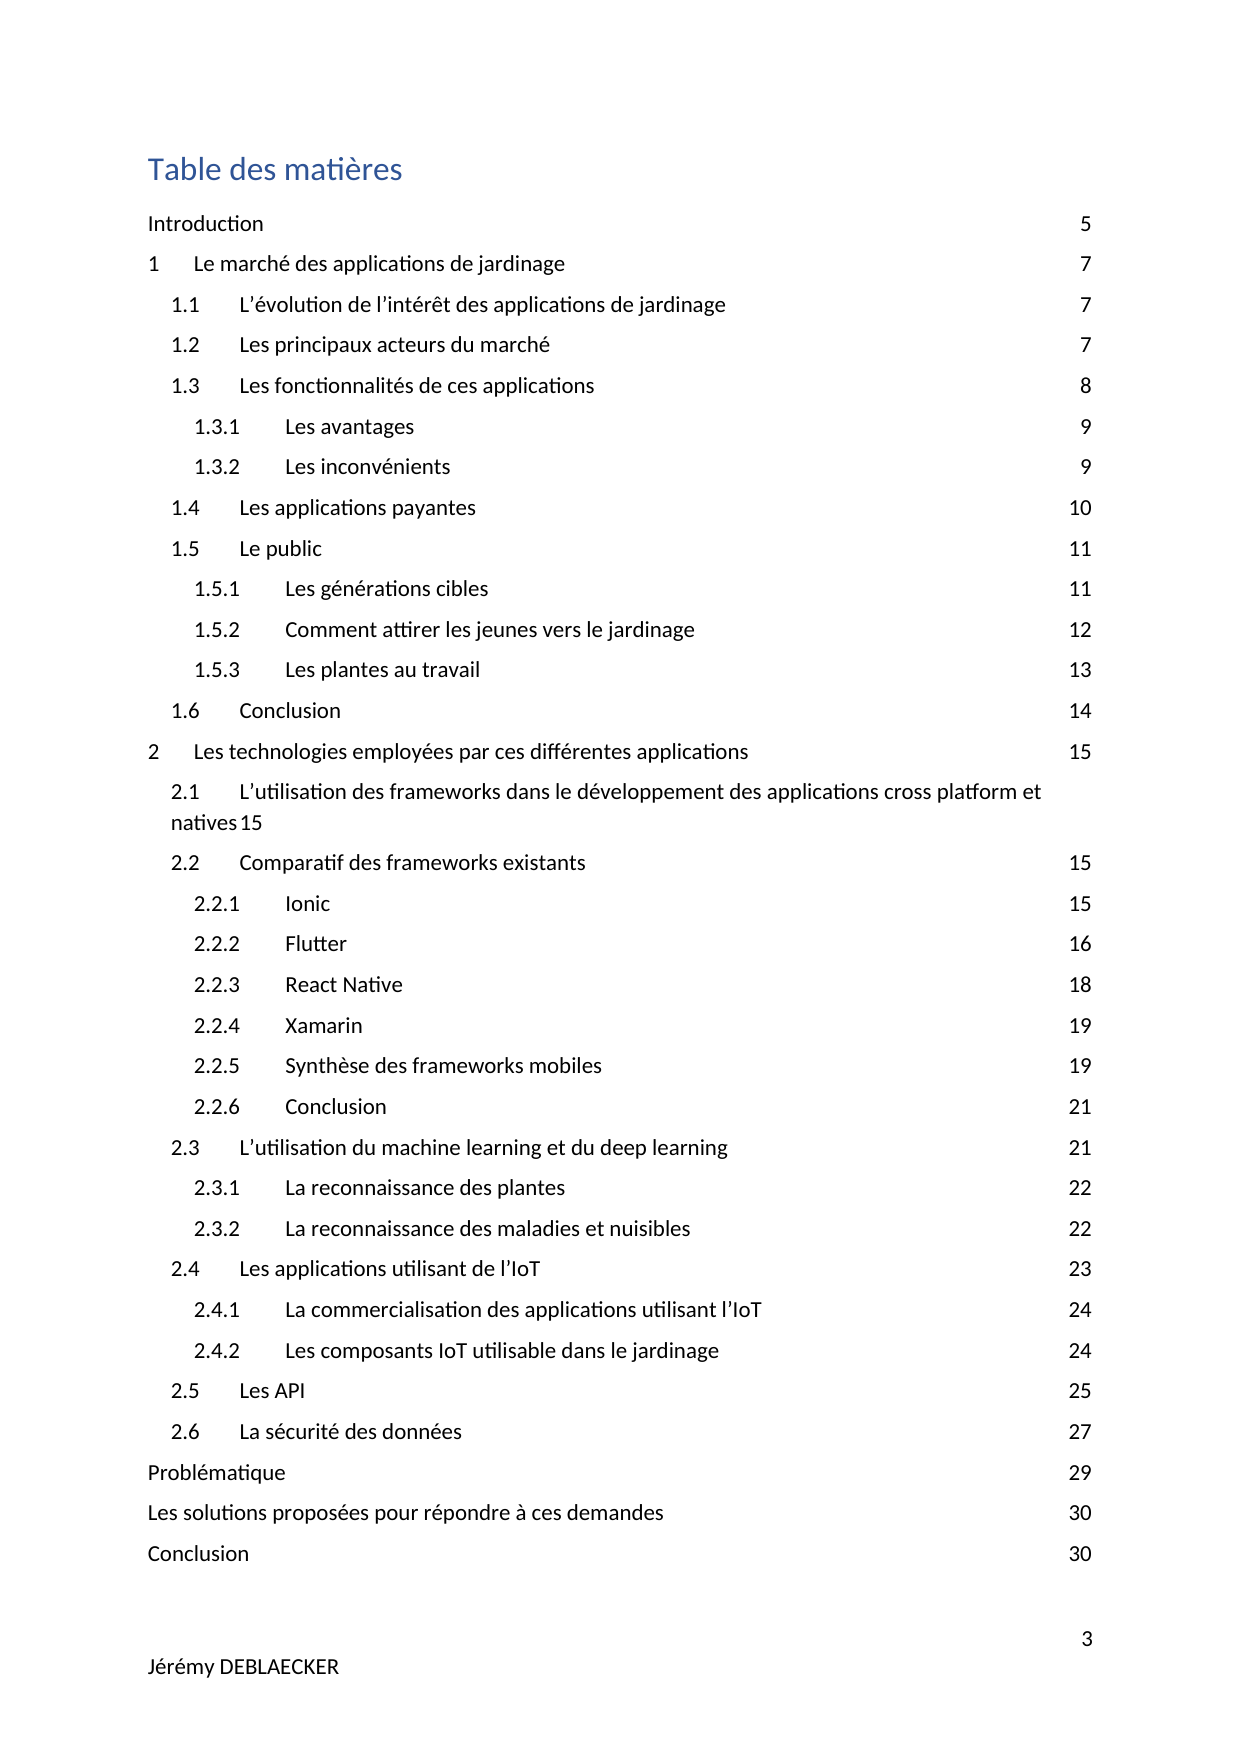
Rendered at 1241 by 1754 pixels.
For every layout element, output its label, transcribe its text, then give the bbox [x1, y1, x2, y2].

text Table des matières [148, 148, 1093, 188]
